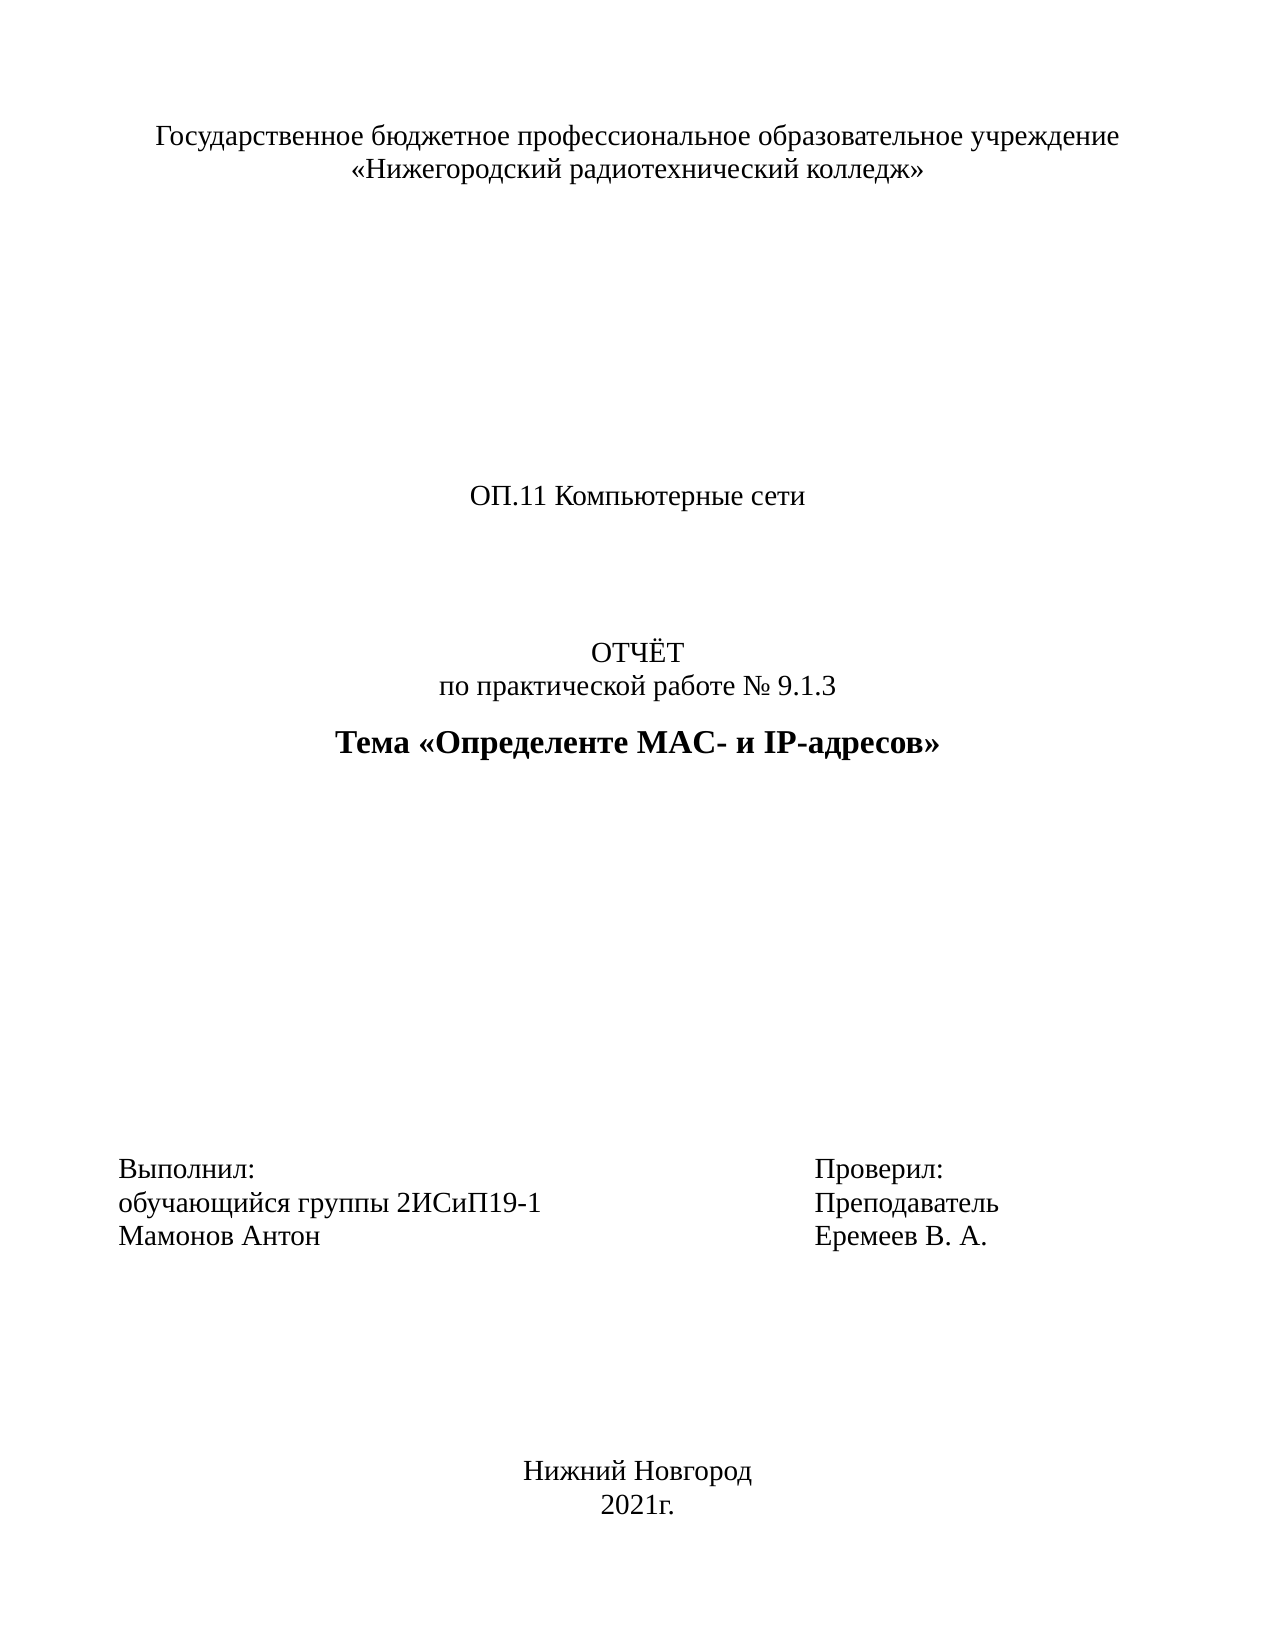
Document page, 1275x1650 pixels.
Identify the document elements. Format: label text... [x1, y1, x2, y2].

text Мамонов Антон Еремеев В. А. [118, 1218, 1157, 1252]
text 2021г. [118, 1487, 1157, 1520]
text обучающийся группы 2ИСиП19-1 Преподаватель [118, 1185, 1157, 1218]
text ОТЧЁТ [118, 635, 1157, 668]
subtitle ОП.11 Компьютерные сети [118, 478, 1157, 512]
text Нижний Новгород [118, 1453, 1157, 1487]
text по практической работе № 9.1.3 [118, 668, 1157, 702]
subtitle Тема «Определенте MAC- и IP-адресов» [118, 723, 1157, 761]
text Государственное бюджетное профессиональное образовательное учреждение [118, 118, 1157, 152]
text «Нижегородский радиотехнический колледж» [118, 152, 1157, 185]
text Выполнил: Проверил: [118, 1151, 1157, 1185]
